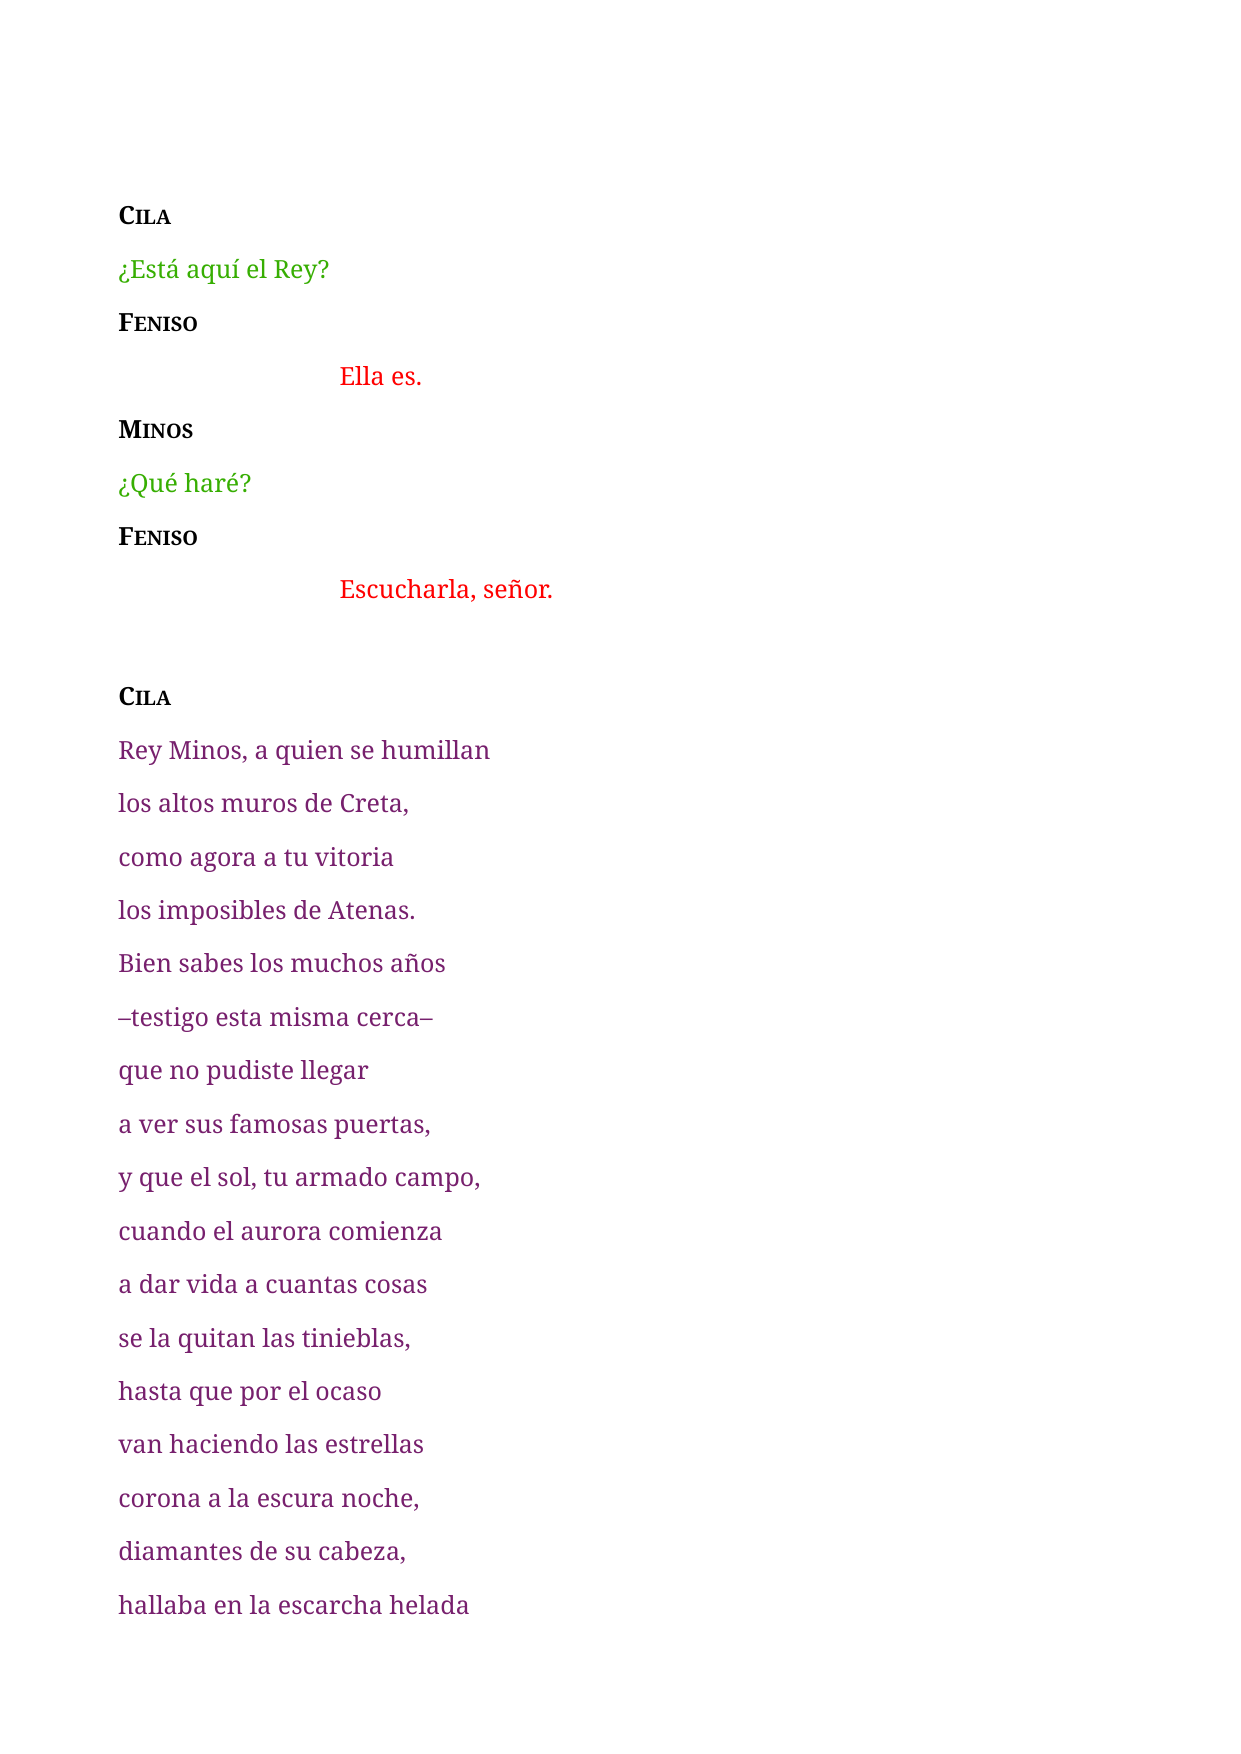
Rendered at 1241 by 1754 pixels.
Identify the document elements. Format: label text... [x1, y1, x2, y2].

text y que el sol, tu armado campo, [118, 1160, 1122, 1194]
text Feniso [118, 519, 1122, 553]
text cuando el aurora comienza [118, 1213, 1122, 1247]
text diamantes de su cabeza, [118, 1534, 1122, 1568]
text Cila [118, 198, 1122, 232]
text como agora a tu vitoria [118, 839, 1122, 873]
text hallaba en la escarcha helada [118, 1587, 1122, 1621]
text se la quitan las tinieblas, [118, 1320, 1122, 1354]
text a ver sus famosas puertas, [118, 1106, 1122, 1141]
text hasta que por el ocaso [118, 1374, 1122, 1408]
text Rey Minos, a quien se humillan [118, 732, 1122, 766]
text Escucharla, señor. [339, 572, 1122, 606]
text ¿Está aquí el Rey? [118, 251, 1122, 286]
text Feniso [118, 305, 1122, 339]
text Minos [118, 412, 1122, 446]
text Cila [118, 679, 1122, 713]
text a dar vida a cuantas cosas [118, 1267, 1122, 1301]
text van haciendo las estrellas [118, 1427, 1122, 1461]
text –testigo esta misma cerca– [118, 999, 1122, 1034]
text los imposibles de Atenas. [118, 893, 1122, 927]
text los altos muros de Creta, [118, 786, 1122, 820]
text corona a la escura noche, [118, 1481, 1122, 1514]
text Ella es. [339, 358, 1122, 392]
text que no pudiste llegar [118, 1053, 1122, 1087]
text ¿Qué haré? [118, 465, 1122, 499]
text Bien sabes los muchos años [118, 946, 1122, 980]
